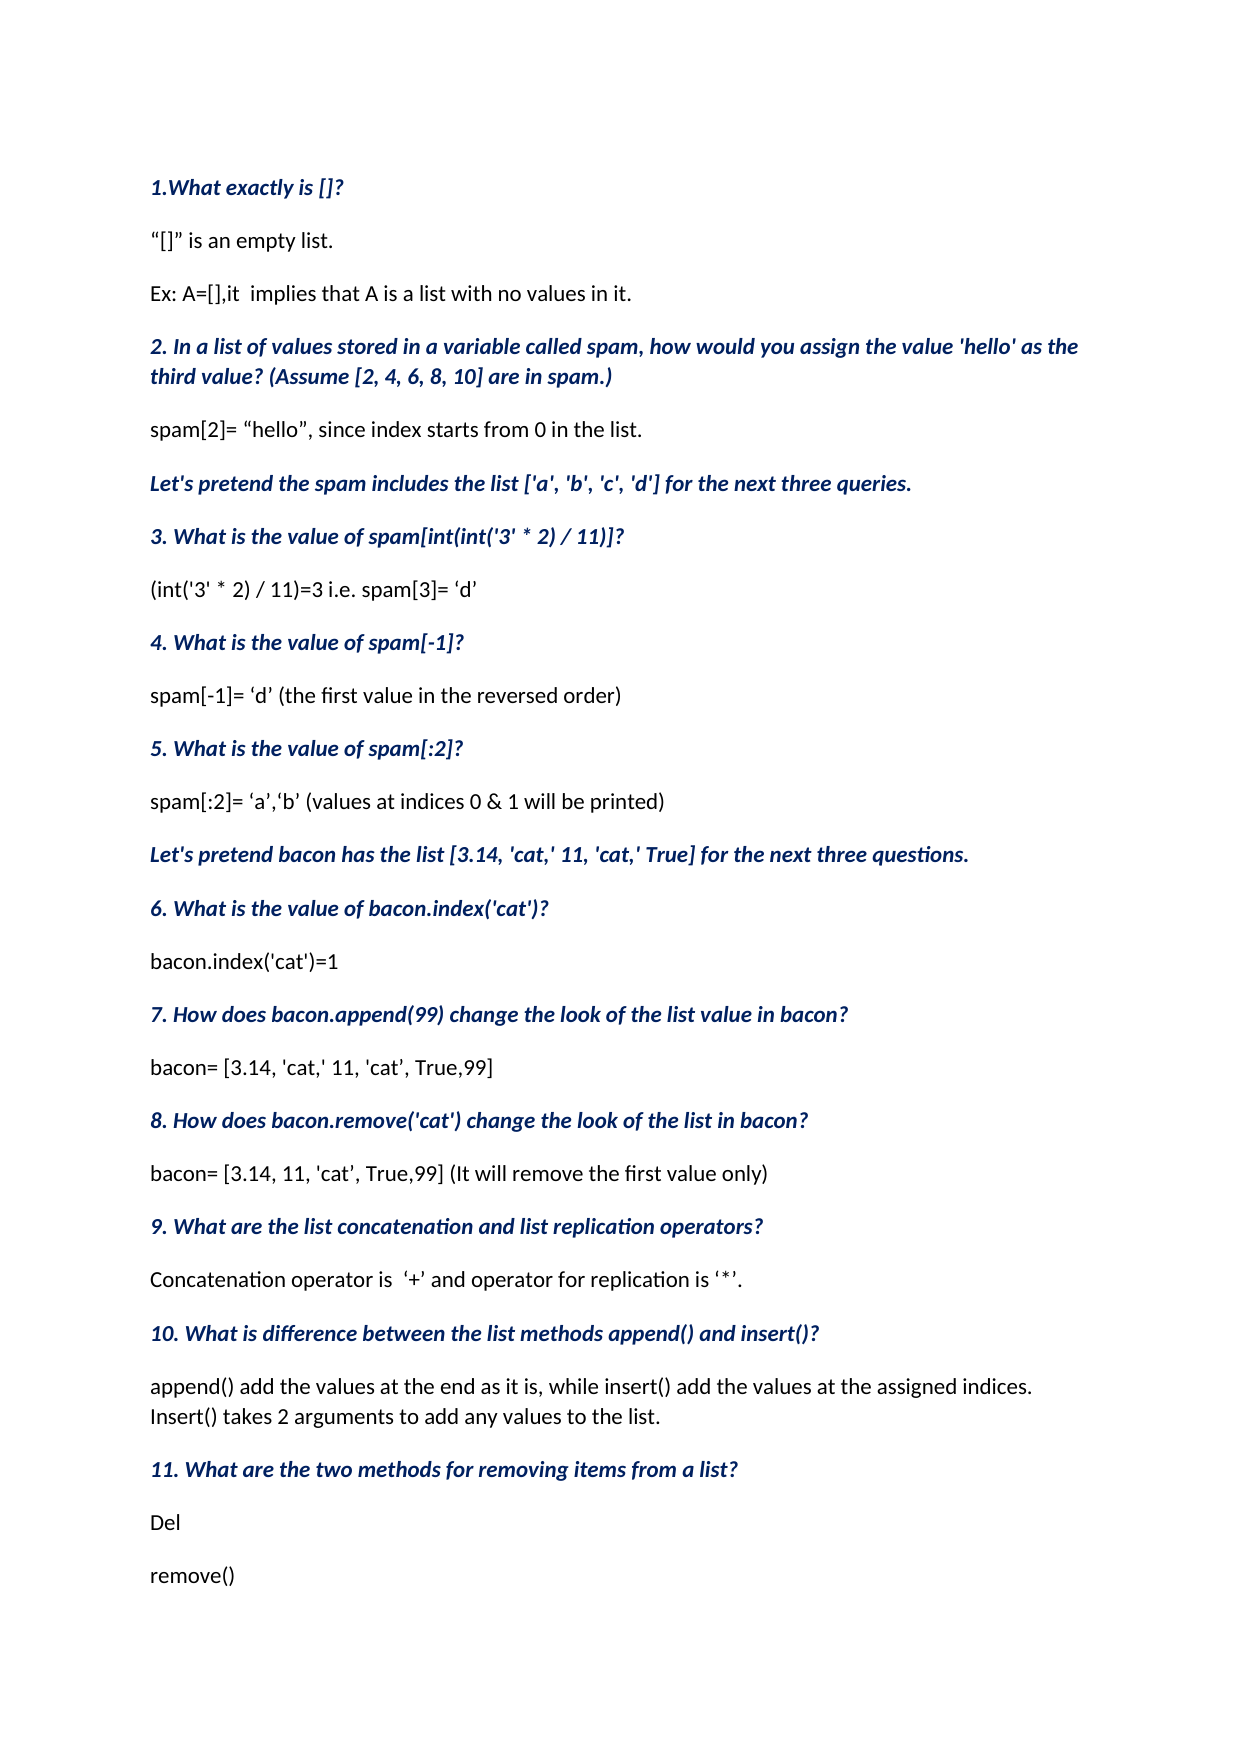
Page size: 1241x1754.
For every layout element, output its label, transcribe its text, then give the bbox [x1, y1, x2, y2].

text Ex: A=[],it implies that A is a list with no values in it. [150, 279, 1090, 307]
text 9. What are the list concatenation and list replication operators? [150, 1212, 1090, 1241]
text 8. How does bacon.remove('cat') change the look of the list in bacon? [150, 1106, 1090, 1134]
text 2. In a list of values stored in a variable called spam, how would you assign the value 'hello' as the third value? (Assume [2, 4, 6, 8, 10] are in spam.) [150, 332, 1090, 391]
text Let's pretend bacon has the list [3.14, 'cat,' 11, 'cat,' True] for the next three questions. [150, 841, 1090, 869]
text 3. What is the value of spam[int(int('3' * 2) / 11)]? [150, 522, 1090, 550]
text 5. What is the value of spam[:2]? [150, 734, 1090, 762]
text (int('3' * 2) / 11)=3 i.e. spam[3]= ‘d’ [150, 575, 1090, 603]
text spam[2]= “hello”, since index starts from 0 in the list. [150, 416, 1090, 444]
text “[]” is an empty list. [150, 226, 1090, 254]
text bacon= [3.14, 'cat,' 11, 'cat’, True,99] [150, 1053, 1090, 1081]
text spam[-1]= ‘d’ (the first value in the reversed order) [150, 681, 1090, 709]
text 1.What exactly is []? [150, 173, 1090, 201]
text bacon= [3.14, 11, 'cat’, True,99] (It will remove the first value only) [150, 1159, 1090, 1187]
text 11. What are the two methods for removing items from a list? [150, 1455, 1090, 1483]
text Let's pretend the spam includes the list ['a', 'b', 'c', 'd'] for the next three queries. [150, 469, 1090, 497]
text bacon.index('cat')=1 [150, 947, 1090, 975]
text 6. What is the value of bacon.index('cat')? [150, 894, 1090, 922]
text Del [150, 1508, 1090, 1536]
text 10. What is difference between the list methods append() and insert()? [150, 1319, 1090, 1347]
text append() add the values at the end as it is, while insert() add the values at the assigned indices. Insert() takes 2 arguments to add any values to the list. [150, 1372, 1090, 1430]
text 7. How does bacon.append(99) change the look of the list value in bacon? [150, 1000, 1090, 1028]
text spam[:2]= ‘a’,‘b’ (values at indices 0 & 1 will be printed) [150, 787, 1090, 816]
text remove() [150, 1561, 1090, 1589]
text 4. What is the value of spam[-1]? [150, 628, 1090, 656]
text Concatenation operator is ‘+’ and operator for replication is ‘*’. [150, 1266, 1090, 1294]
